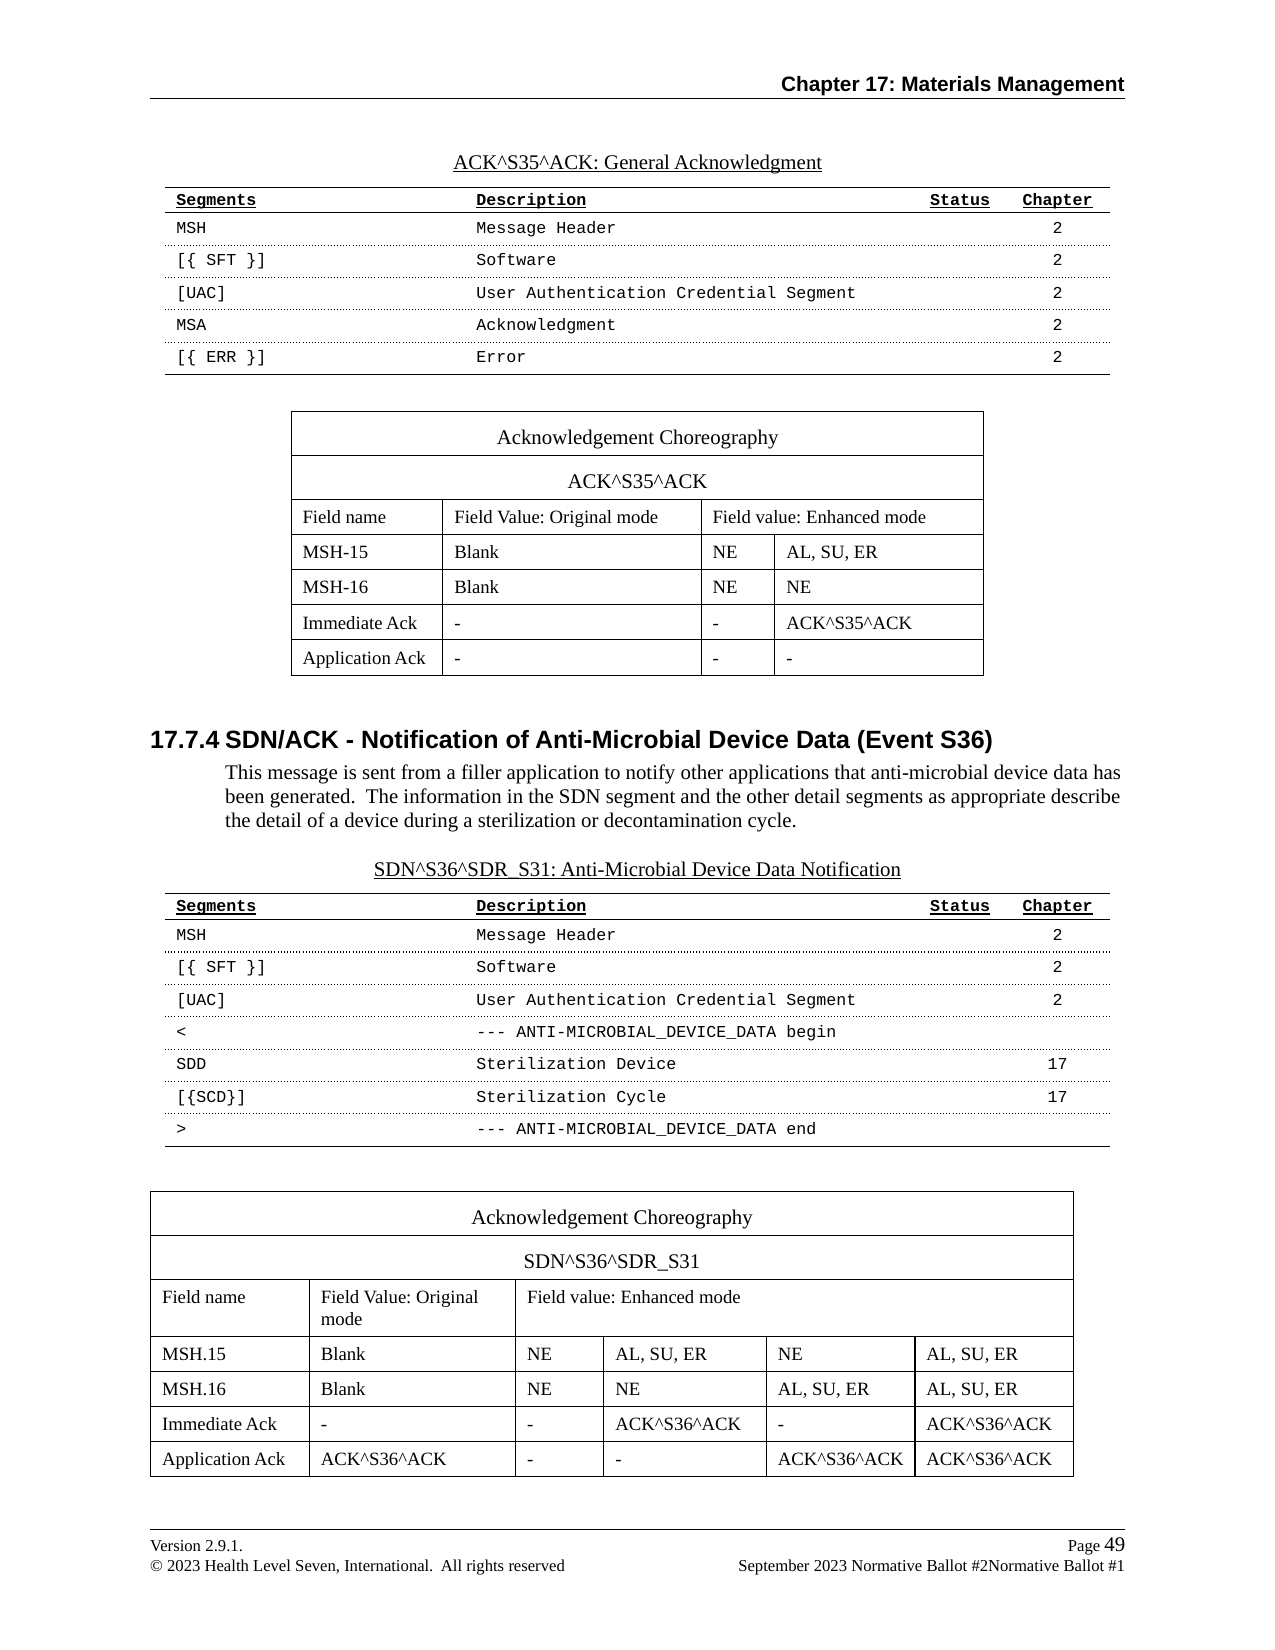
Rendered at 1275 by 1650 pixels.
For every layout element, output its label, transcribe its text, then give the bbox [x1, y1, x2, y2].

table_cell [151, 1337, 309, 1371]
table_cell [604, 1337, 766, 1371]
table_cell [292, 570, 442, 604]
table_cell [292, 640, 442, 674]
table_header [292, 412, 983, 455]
subtitle SDN/ACK - Notification of Anti-Microbial Device Data (Event S36) [150, 724, 1125, 753]
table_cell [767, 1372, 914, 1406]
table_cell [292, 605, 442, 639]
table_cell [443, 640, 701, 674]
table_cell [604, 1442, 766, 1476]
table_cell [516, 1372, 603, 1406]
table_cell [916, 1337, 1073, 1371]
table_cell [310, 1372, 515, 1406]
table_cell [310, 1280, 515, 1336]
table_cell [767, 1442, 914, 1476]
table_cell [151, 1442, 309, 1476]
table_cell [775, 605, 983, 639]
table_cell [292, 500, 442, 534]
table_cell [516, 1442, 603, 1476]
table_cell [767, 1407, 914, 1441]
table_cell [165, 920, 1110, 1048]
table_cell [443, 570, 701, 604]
text SDN^S36^SDR_S31: Anti-Microbial Device Data Notification [150, 857, 1125, 881]
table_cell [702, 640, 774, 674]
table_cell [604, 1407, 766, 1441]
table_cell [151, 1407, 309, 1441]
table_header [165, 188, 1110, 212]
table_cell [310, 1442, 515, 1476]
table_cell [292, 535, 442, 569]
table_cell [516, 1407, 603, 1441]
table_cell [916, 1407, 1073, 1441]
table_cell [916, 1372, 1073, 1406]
text This message is sent from a filler application to notify other applications that anti-microbial device data has been generated. The information in the SDN segment and the other detail segments as appropriate describe the detail of a device during a sterilization or decontamination cycle. [225, 759, 1125, 832]
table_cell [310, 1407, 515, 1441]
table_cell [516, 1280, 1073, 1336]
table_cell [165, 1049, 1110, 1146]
text ACK^S35^ACK: General Acknowledgment [150, 150, 1125, 174]
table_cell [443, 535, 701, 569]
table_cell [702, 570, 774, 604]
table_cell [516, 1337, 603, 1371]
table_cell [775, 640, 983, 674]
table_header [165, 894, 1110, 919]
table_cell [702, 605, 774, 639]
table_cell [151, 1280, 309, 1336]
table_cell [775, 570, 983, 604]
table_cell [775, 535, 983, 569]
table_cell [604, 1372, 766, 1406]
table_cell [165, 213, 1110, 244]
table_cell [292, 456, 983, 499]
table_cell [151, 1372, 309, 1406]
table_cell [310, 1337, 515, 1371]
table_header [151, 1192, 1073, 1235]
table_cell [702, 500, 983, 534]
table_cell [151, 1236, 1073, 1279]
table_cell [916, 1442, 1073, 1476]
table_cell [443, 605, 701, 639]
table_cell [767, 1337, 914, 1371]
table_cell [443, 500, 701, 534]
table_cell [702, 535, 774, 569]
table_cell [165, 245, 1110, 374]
